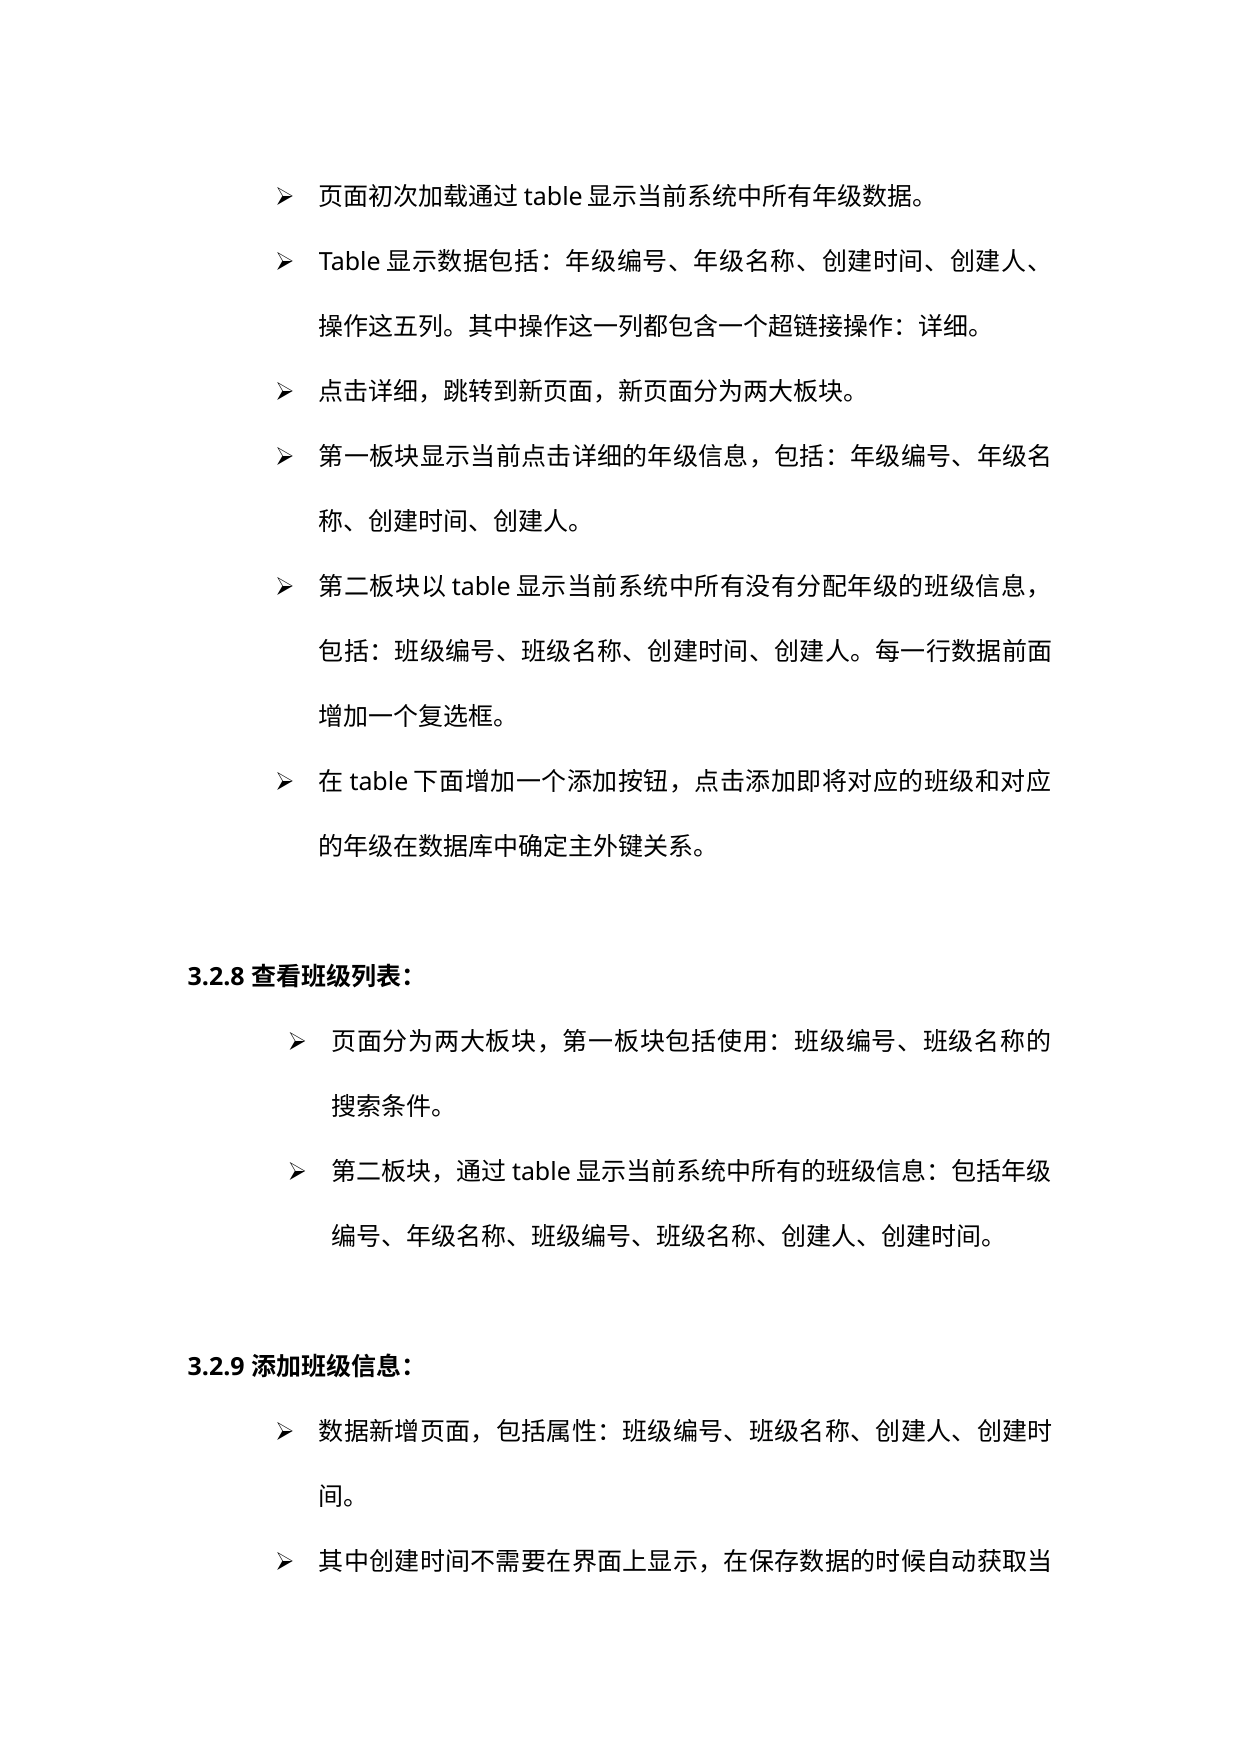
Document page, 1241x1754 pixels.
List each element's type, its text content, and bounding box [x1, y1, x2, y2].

list 页面分为两大板块，第一板块包括使用：班级编号、班级名称的搜索条件。 [287, 1007, 1053, 1137]
list 在table下面增加一个添加按钮，点击添加即将对应的班级和对应的年级在数据库中确定主外键关系。 [275, 747, 1053, 877]
text 3.2.9 添加班级信息： [187, 1332, 1053, 1397]
text 3.2.8 查看班级列表： [187, 942, 1053, 1007]
list 第一板块显示当前点击详细的年级信息，包括：年级编号、年级名称、创建时间、创建人。 [275, 422, 1053, 552]
list 点击详细，跳转到新页面，新页面分为两大板块。 [275, 357, 1053, 422]
list 数据新增页面，包括属性：班级编号、班级名称、创建人、创建时间。 [275, 1397, 1053, 1527]
list 第二板块，通过table显示当前系统中所有的班级信息：包括年级编号、年级名称、班级编号、班级名称、创建人、创建时间。 [287, 1137, 1053, 1267]
list 第二板块以table显示当前系统中所有没有分配年级的班级信息，包括：班级编号、班级名称、创建时间、创建人。每一行数据前面增加一个复选框。 [275, 552, 1053, 747]
list 页面初次加载通过table显示当前系统中所有年级数据。 [275, 162, 1053, 227]
list Table显示数据包括：年级编号、年级名称、创建时间、创建人、操作这五列。其中操作这一列都包含一个超链接操作：详细。 [275, 227, 1053, 357]
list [275, 1527, 1053, 1592]
